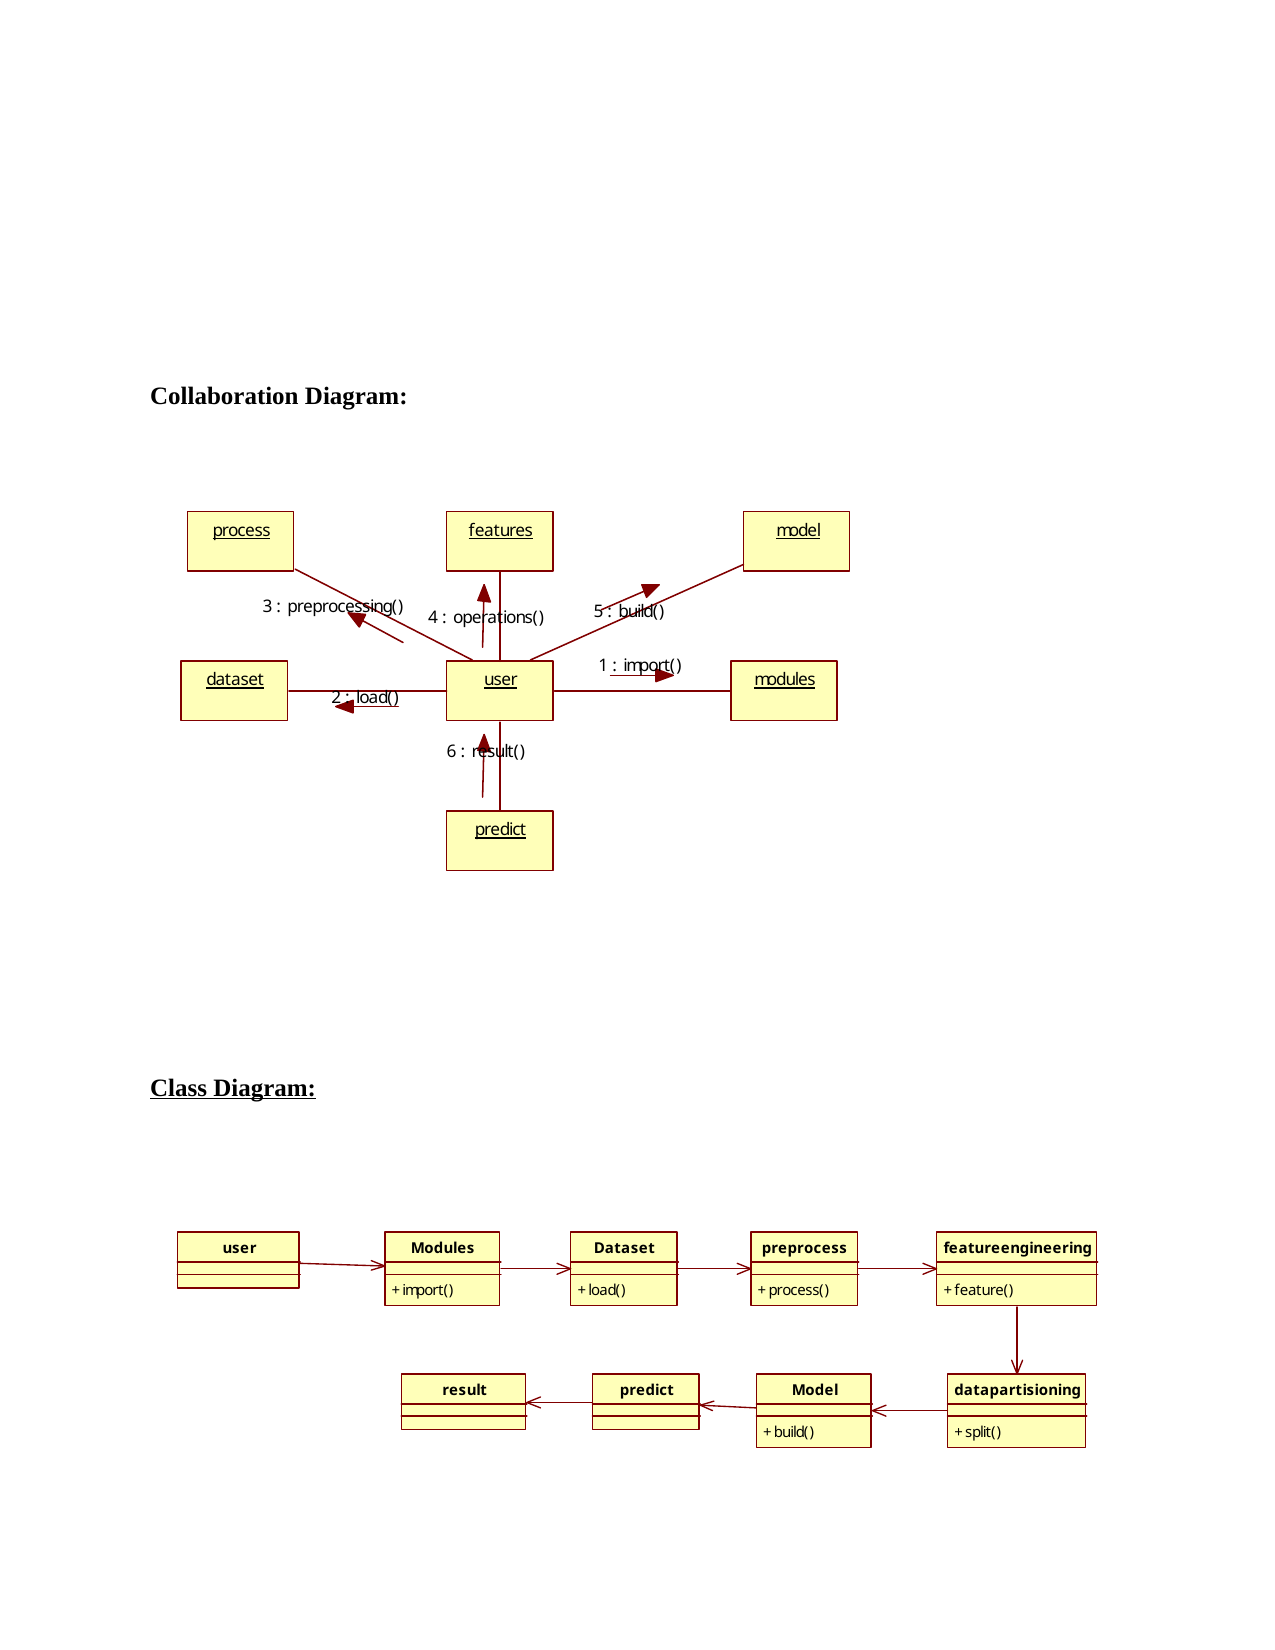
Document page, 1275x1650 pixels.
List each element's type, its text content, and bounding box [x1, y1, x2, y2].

text Collaboration Diagram: [150, 381, 1125, 410]
text Class Diagram: [150, 1073, 1125, 1101]
